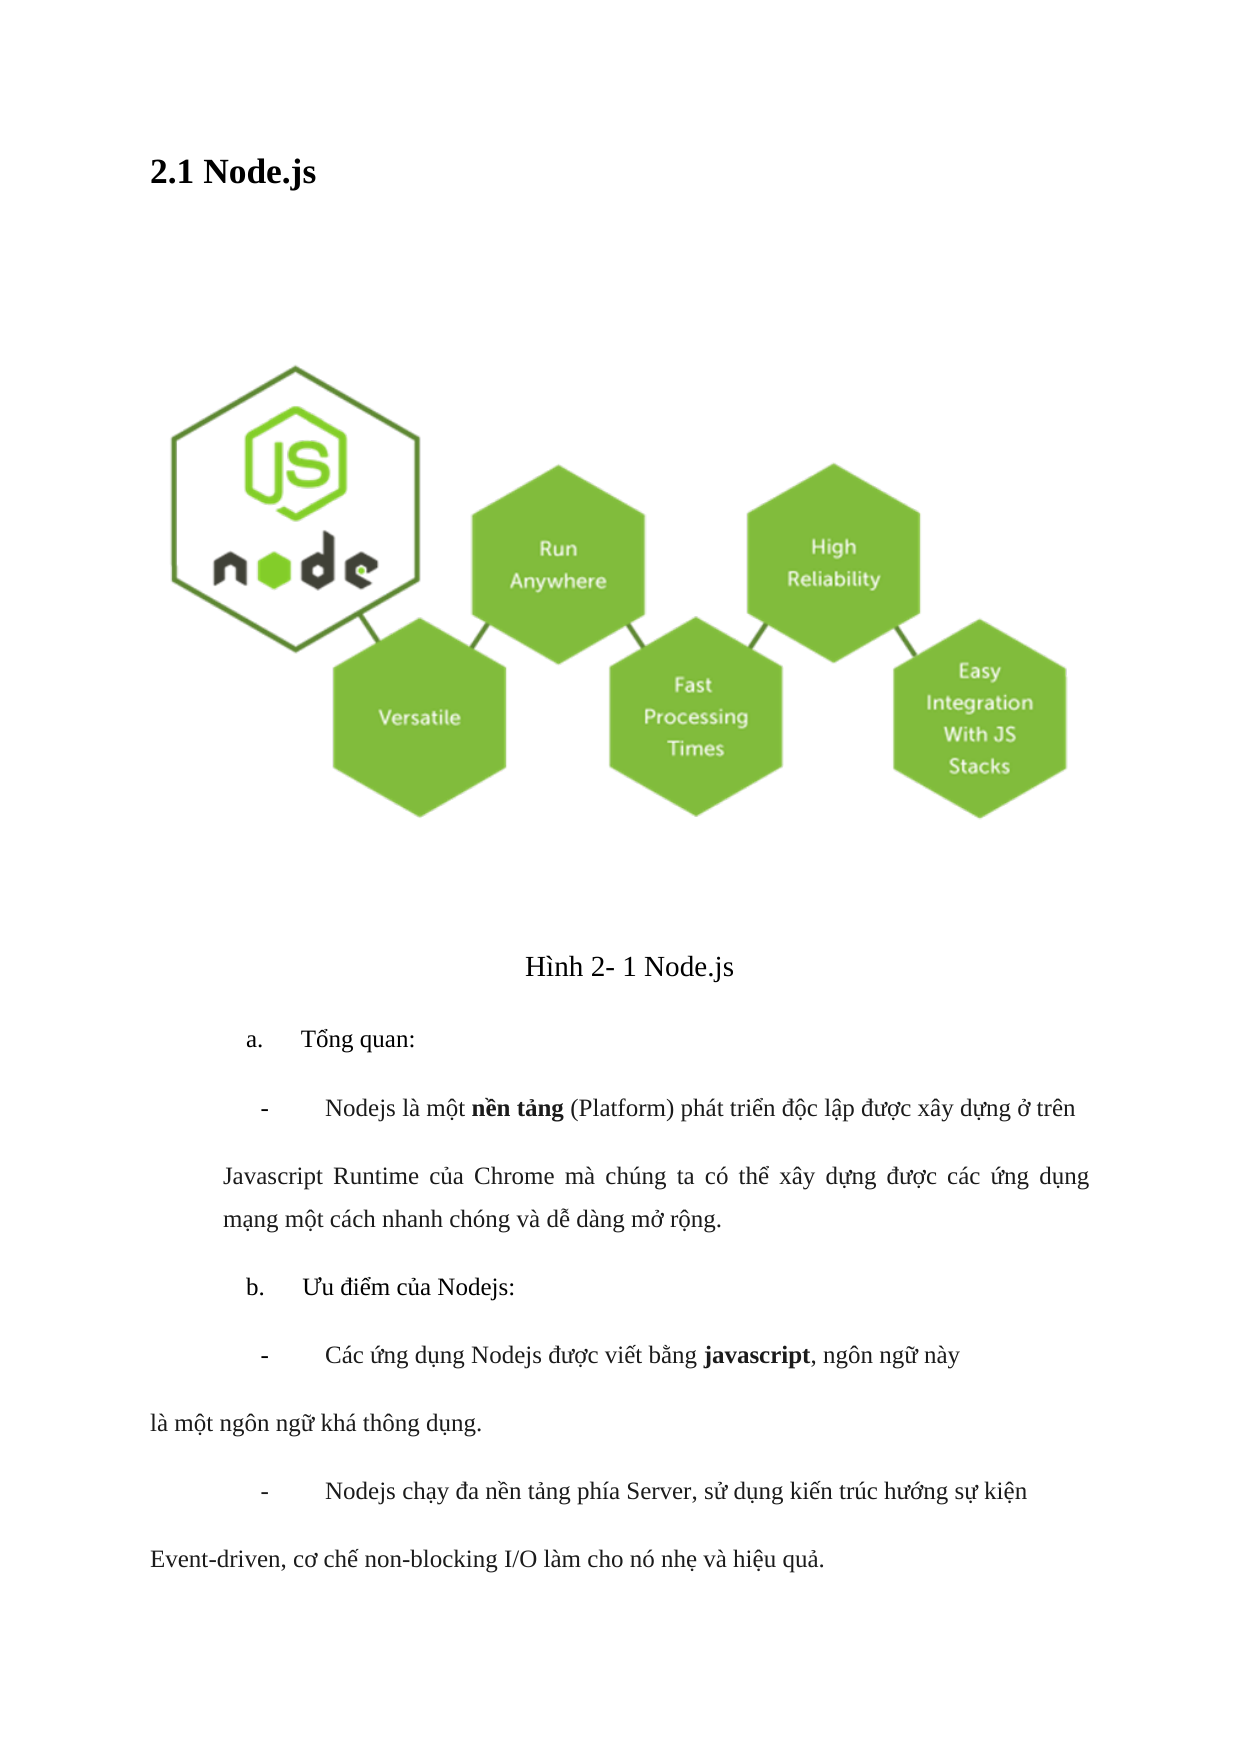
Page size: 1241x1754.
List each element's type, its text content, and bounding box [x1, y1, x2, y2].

text a. Tổng quan: [246, 1024, 1090, 1053]
text Hình 2- 1 Node.js [450, 949, 1090, 983]
text - Nodejs là một nền tảng (Platform) phát triển độc lập được xây dựng ở trên [260, 1093, 1090, 1121]
picture [150, 282, 1091, 909]
text Javascript Runtime của Chrome mà chúng ta có thể xây dựng được các ứng dụng mạng một cách nhanh chóng và dễ dàng mở rộng. [223, 1161, 1090, 1233]
subtitle 2.1 Node.js [150, 150, 1090, 191]
text là một ngôn ngữ khá thông dụng. [150, 1408, 1090, 1437]
text Event-driven, cơ chế non-blocking I/O làm cho nó nhẹ và hiệu quả. [150, 1544, 1090, 1573]
text - Các ứng dụng Nodejs được viết bằng javascript, ngôn ngữ này [260, 1340, 1090, 1369]
text - Nodejs chạy đa nền tảng phía Server, sử dụng kiến trúc hướng sự kiện [260, 1476, 1090, 1505]
text b. Ưu điểm của Nodejs: [246, 1272, 1090, 1301]
